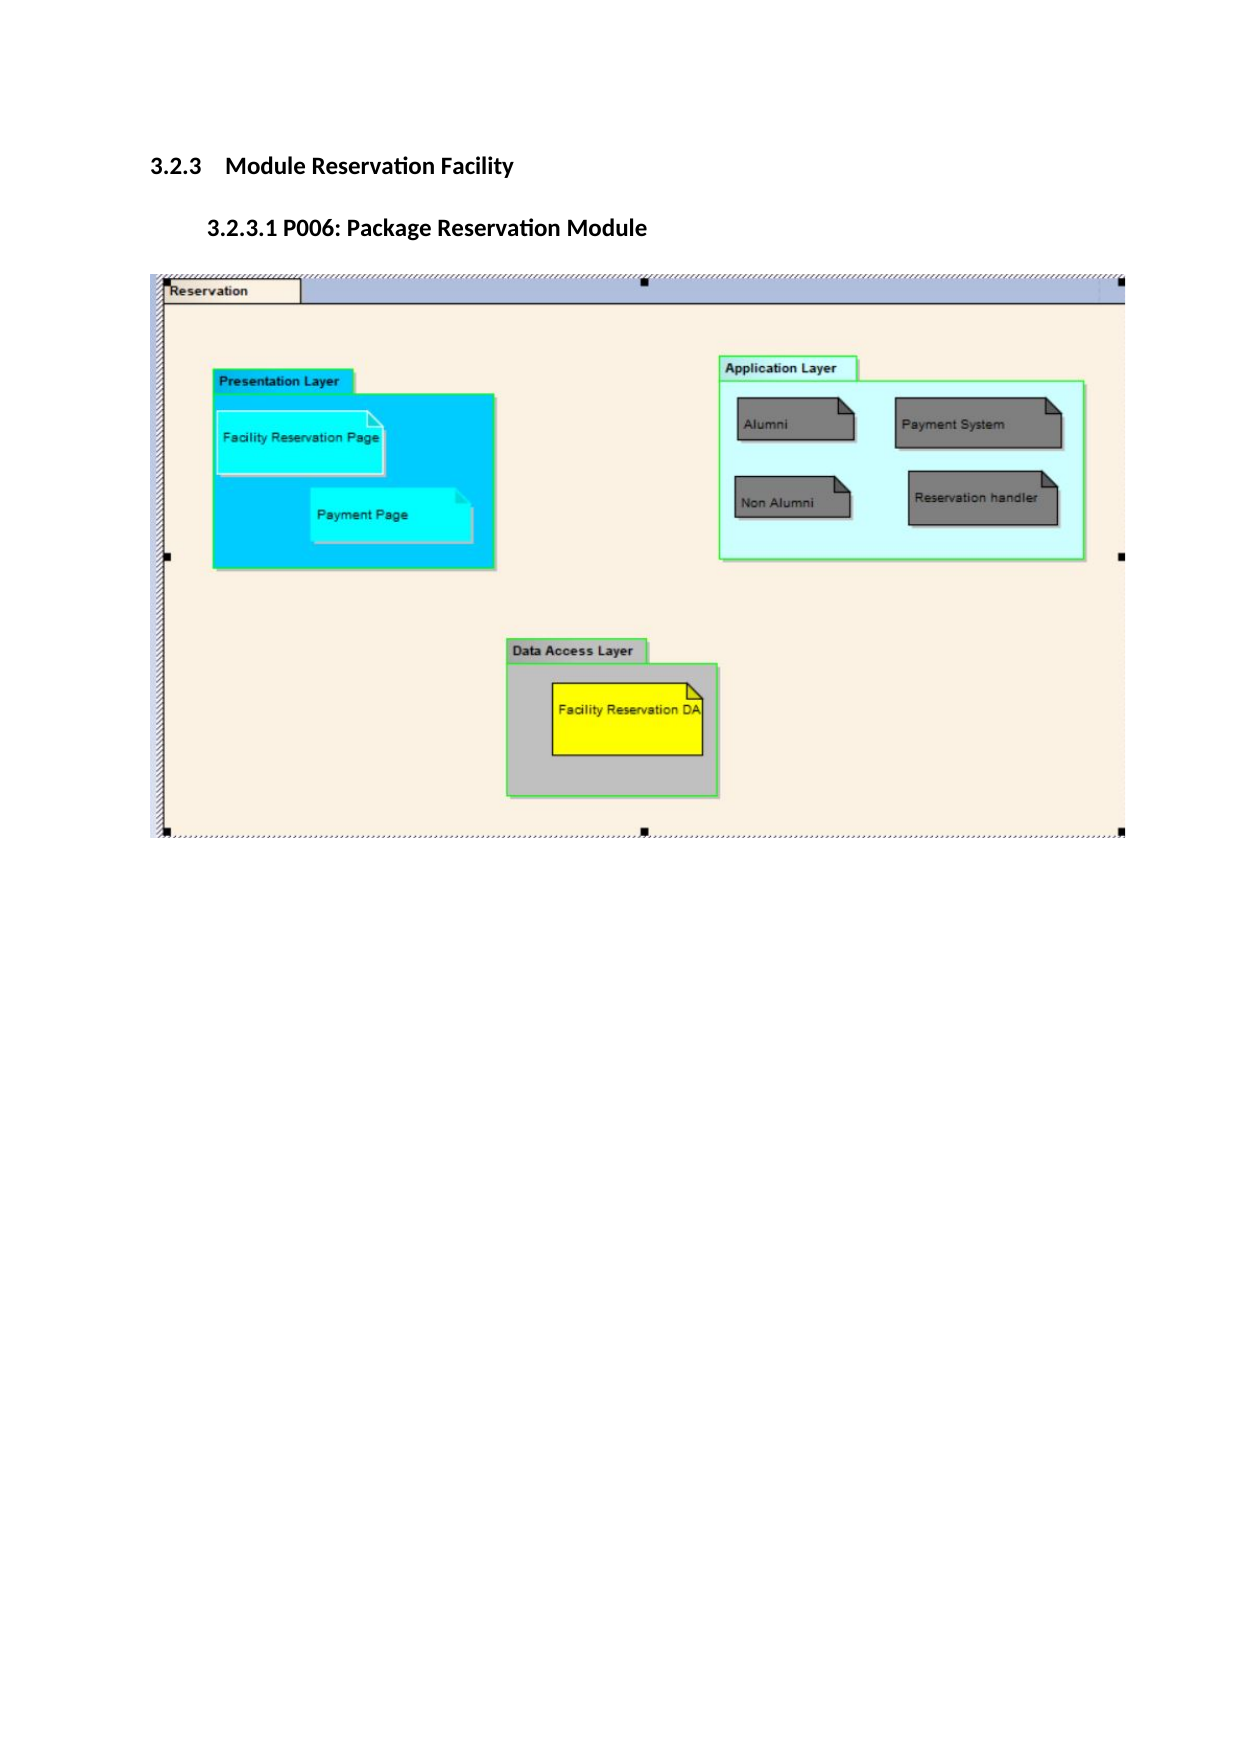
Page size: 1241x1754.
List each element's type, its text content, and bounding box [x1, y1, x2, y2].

text 3.2.3.1 P006: Package Reservation Module [150, 212, 1090, 243]
picture [150, 274, 1125, 838]
text 3.2.3 Module Reservation Facility [150, 150, 1090, 181]
